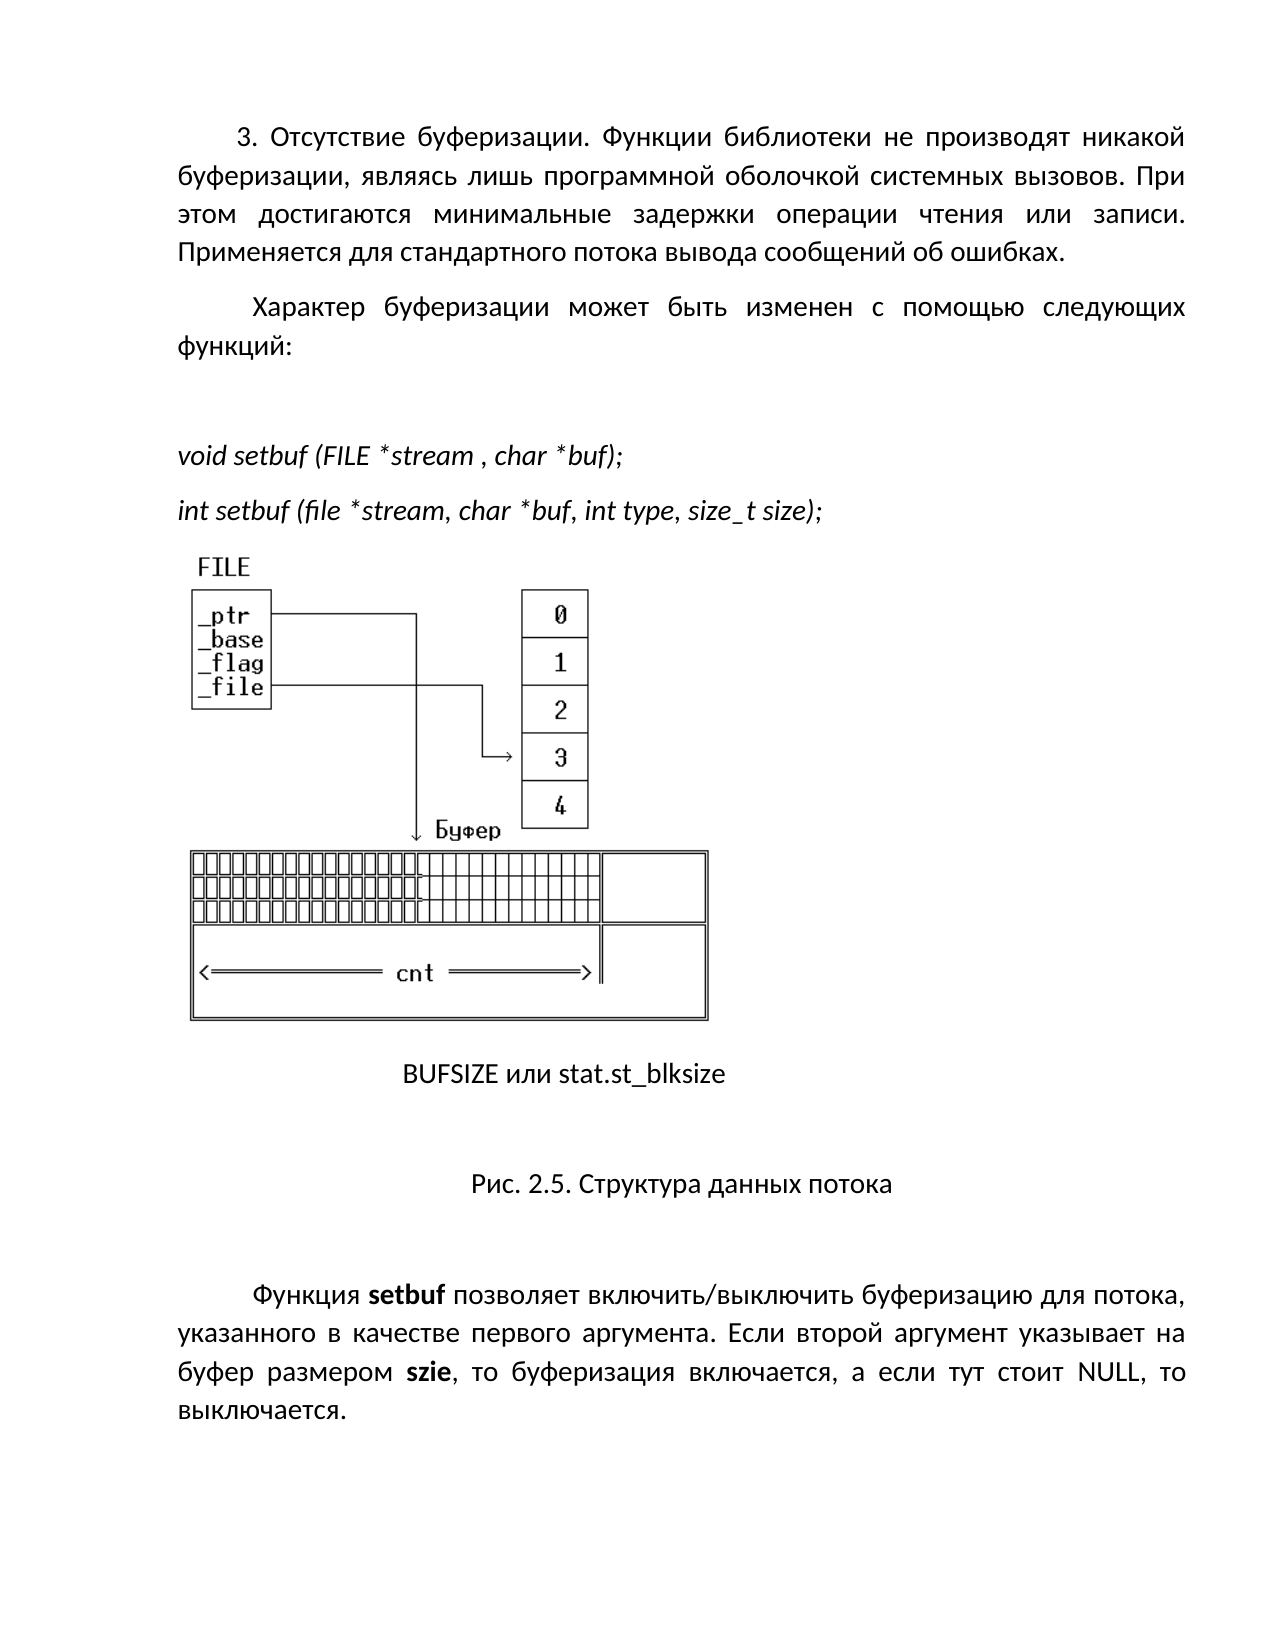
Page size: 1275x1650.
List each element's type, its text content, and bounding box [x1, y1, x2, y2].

text Рис. 2.5. Структура данных потока [177, 1166, 1186, 1201]
text BUFSIZE или stat.st_blksize [177, 1055, 1186, 1091]
text int setbuf (file *stream, char *buf, int type, size_t size); [177, 492, 1186, 528]
text Характер буферизации может быть изменен с помощью следующих функций: [177, 288, 1186, 363]
picture [177, 547, 726, 1037]
text Функция setbuf позволяет включить/выключить буферизацию для потока, указанного в качестве первого аргумента. Если второй аргумент указывает на буфер размером szie, то буферизация включается, а если тут стоит NULL, то выключается. [177, 1276, 1186, 1427]
text void setbuf (FILE *stream , char *buf); [177, 437, 1186, 473]
text 3. Отсутствие буферизации. Функции библиотеки не производят никакой буферизации, являясь лишь программной оболочкой системных вызовов. При этом достигаются минимальные задержки операции чтения или записи. Применяется для стандартного потока вывода сообщений об ошибках. [177, 118, 1186, 269]
